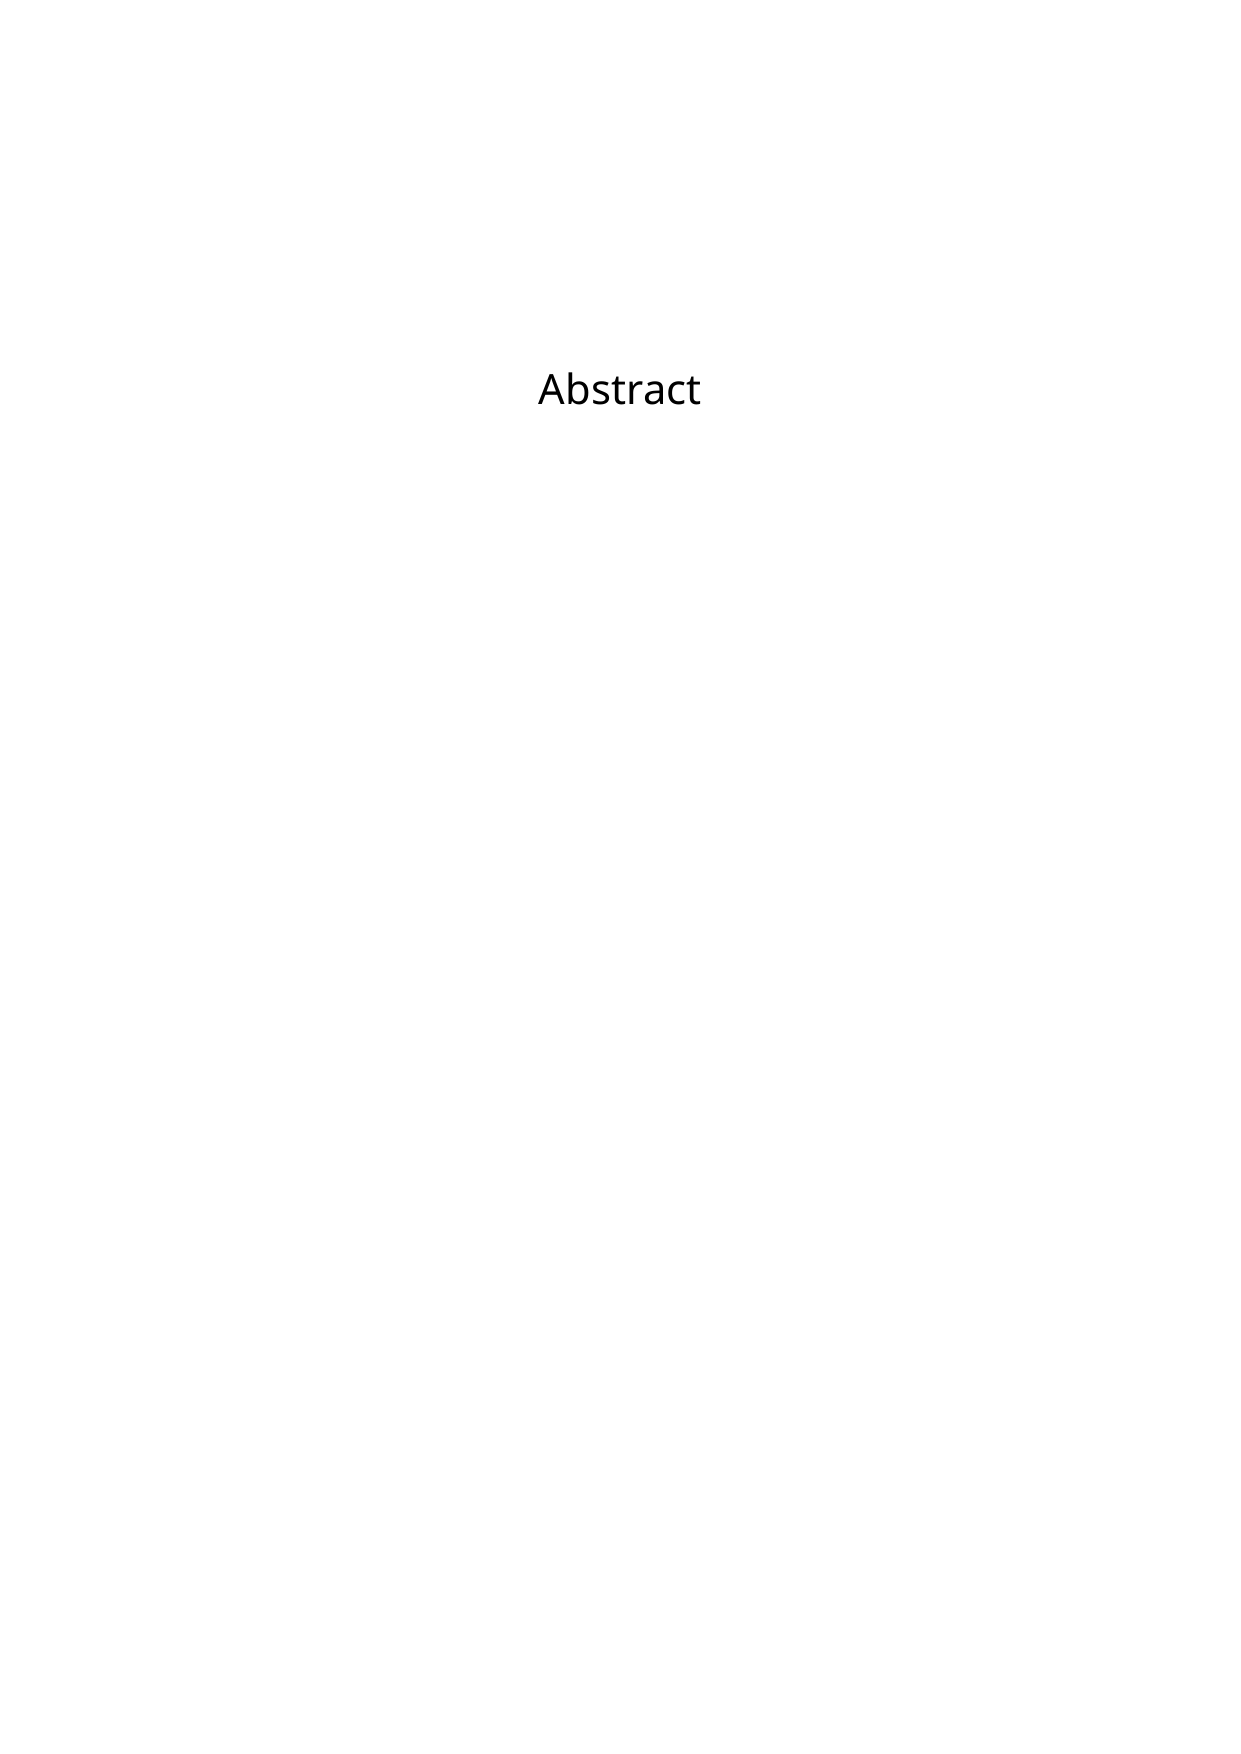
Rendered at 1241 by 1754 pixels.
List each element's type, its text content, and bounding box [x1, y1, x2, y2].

subtitle Abstract [177, 360, 1063, 417]
